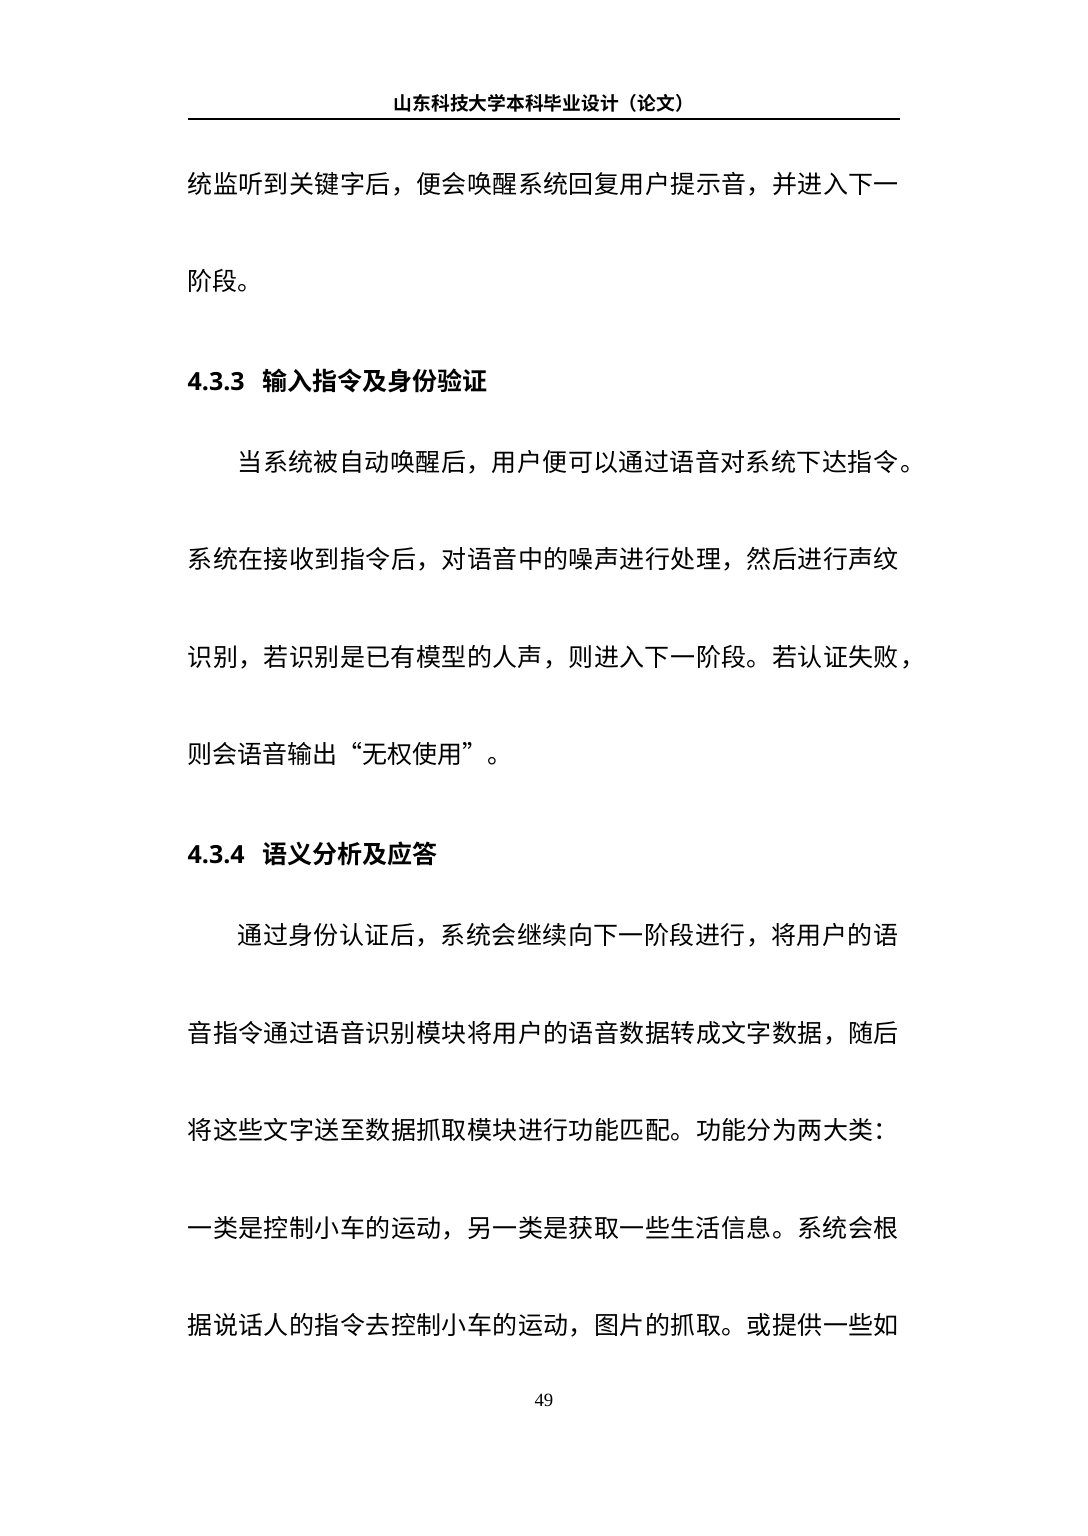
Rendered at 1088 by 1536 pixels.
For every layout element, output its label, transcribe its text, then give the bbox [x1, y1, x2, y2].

text 当系统被自动唤醒后，用户便可以通过语音对系统下达指令。系统在接收到指令后，对语音中的噪声进行处理，然后进行声纹识别，若识别是已有模型的人声，则进入下一阶段。若认证失败，则会语音输出“无权使用”。 [187, 428, 900, 786]
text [187, 901, 900, 1356]
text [187, 150, 900, 312]
list 语义分析及应答 [187, 820, 900, 885]
list 输入指令及身份验证 [187, 347, 900, 412]
